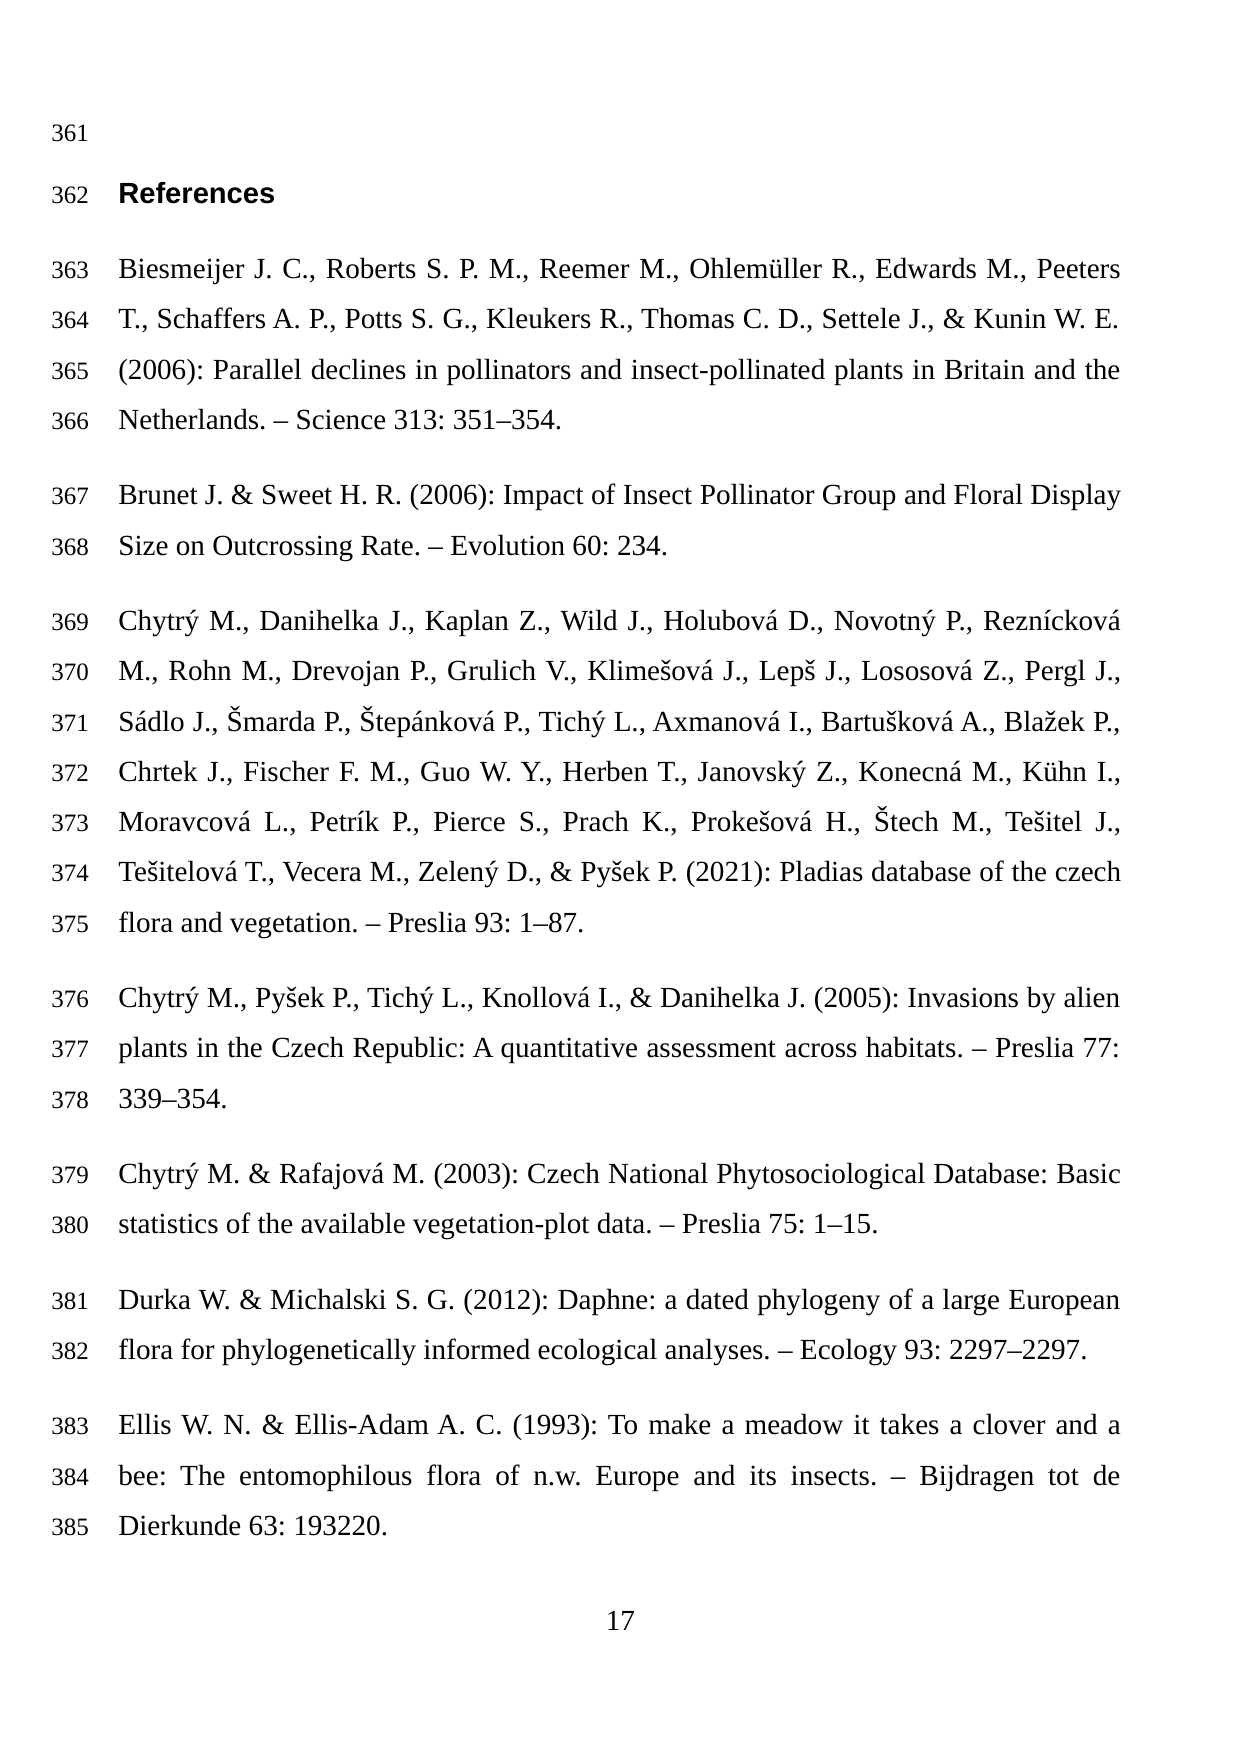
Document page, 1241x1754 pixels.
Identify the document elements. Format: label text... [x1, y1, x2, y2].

text Ellis W. N. & Ellis-Adam A. C. (1993): To make a meadow it takes a clover and a bee: The entomophilous flora of n.w. Europe and its insects. – Bijdragen tot de Dierkunde 63: 193220. [118, 1407, 1122, 1542]
text Chytrý M. & Rafajová M. (2003): Czech National Phytosociological Database: Basic statistics of the available vegetation-plot data. – Preslia 75: 1–15. [118, 1156, 1122, 1240]
text Chytrý M., Danihelka J., Kaplan Z., Wild J., Holubová D., Novotný P., Reznícková M., Rohn M., Drevojan P., Grulich V., Klimešová J., Lepš J., Lososová Z., Pergl J., Sádlo J., Šmarda P., Štepánková P., Tichý L., Axmanová I., Bartušková A., Blažek P., Chrtek J., Fischer F. M., Guo W. Y., Herben T., Janovský Z., Konecná M., Kühn I., Moravcová L., Petrík P., Pierce S., Prach K., Prokešová H., Štech M., Tešitel J., Tešitelová T., Vecera M., Zelený D., & Pyšek P. (2021): Pladias database of the czech flora and vegetation. – Preslia 93: 1–87. [118, 603, 1122, 938]
subtitle References [118, 176, 1122, 209]
text Durka W. & Michalski S. G. (2012): Daphne: a dated phylogeny of a large European flora for phylogenetically informed ecological analyses. – Ecology 93: 2297–2297. [118, 1282, 1122, 1366]
text Brunet J. & Sweet H. R. (2006): Impact of Insect Pollinator Group and Floral Display Size on Outcrossing Rate. – Evolution 60: 234. [118, 477, 1122, 561]
text Chytrý M., Pyšek P., Tichý L., Knollová I., & Danihelka J. (2005): Invasions by alien plants in the Czech Republic: A quantitative assessment across habitats. – Preslia 77: 339–354. [118, 980, 1122, 1114]
text Biesmeijer J. C., Roberts S. P. M., Reemer M., Ohlemüller R., Edwards M., Peeters T., Schaffers A. P., Potts S. G., Kleukers R., Thomas C. D., Settele J., & Kunin W. E. (2006): Parallel declines in pollinators and insect-pollinated plants in Britain and the Netherlands. – Science 313: 351–354. [118, 251, 1122, 436]
